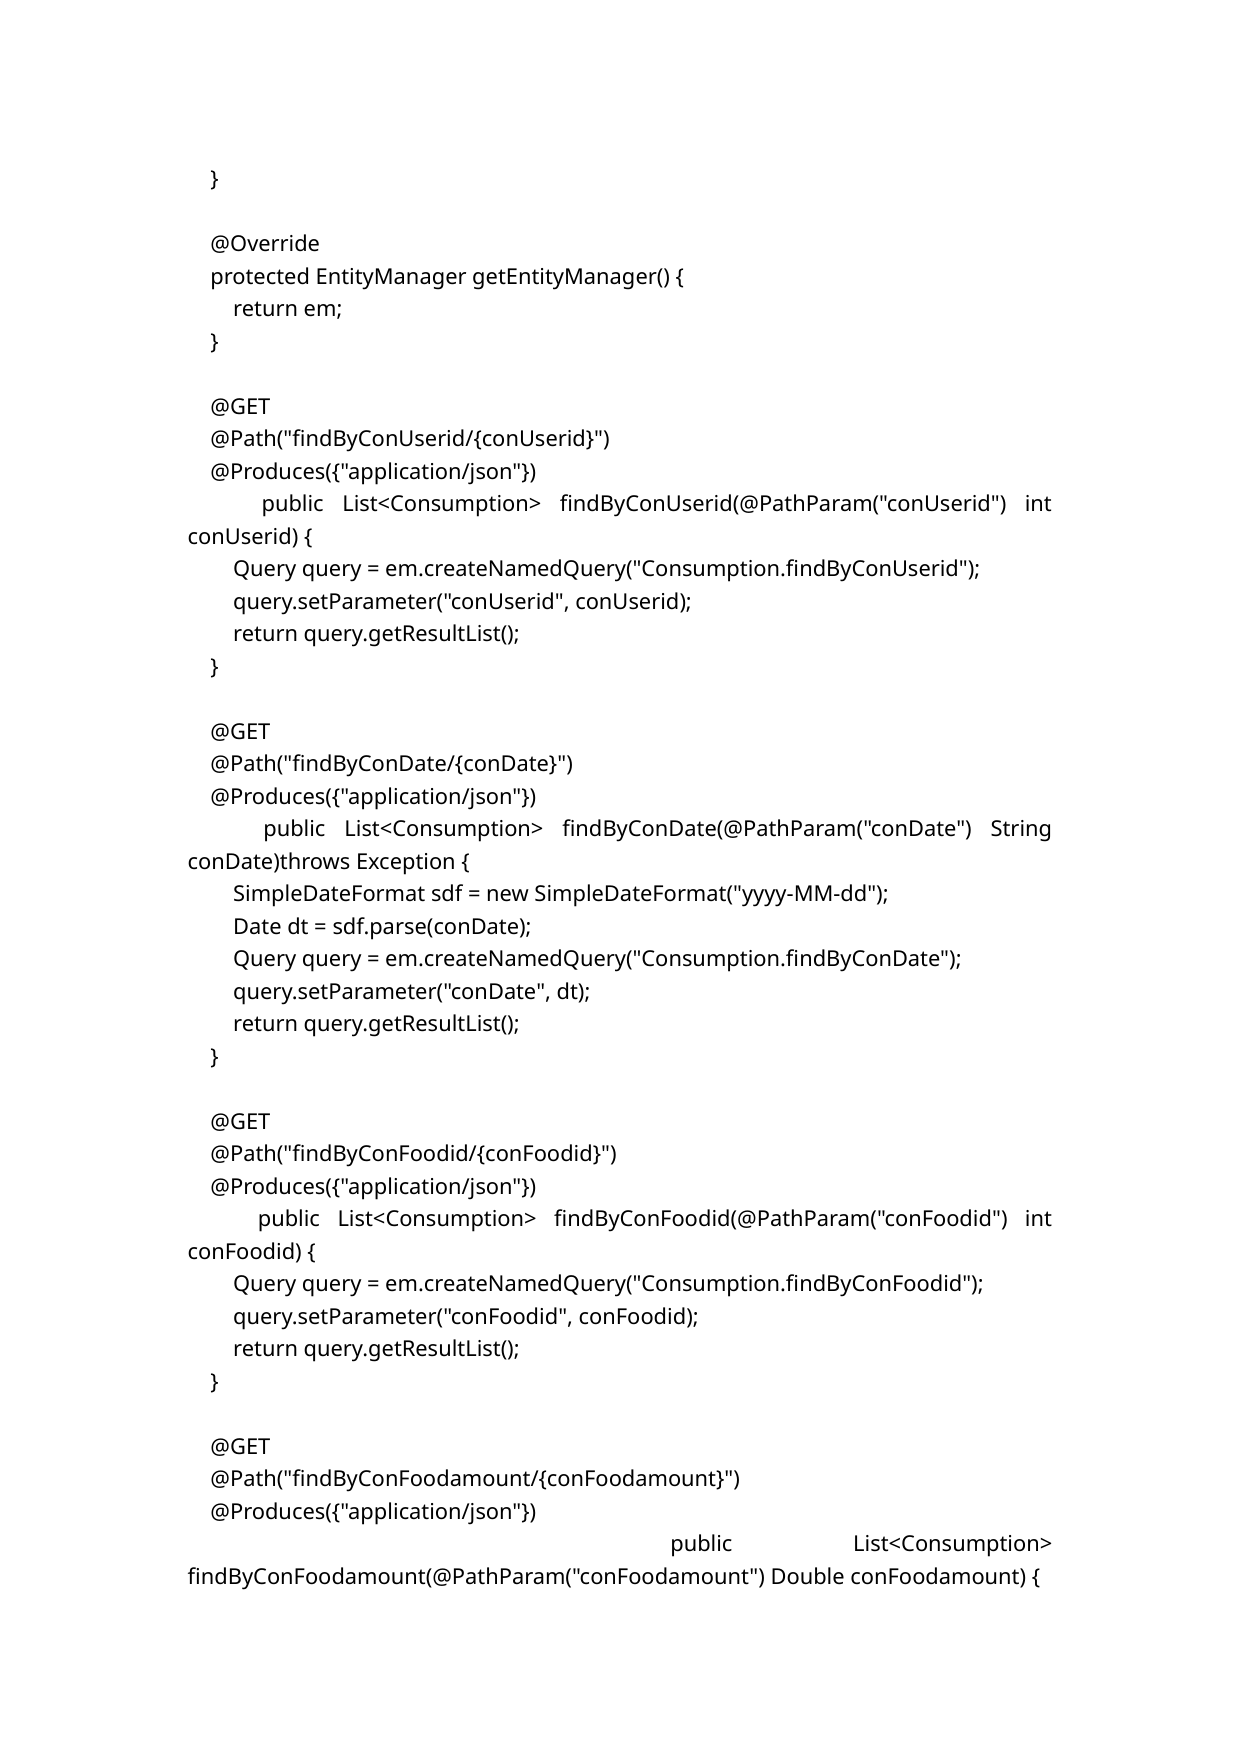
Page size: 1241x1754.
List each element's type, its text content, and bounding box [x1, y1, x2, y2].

text @Path("findByConFoodid/{conFoodid}") [187, 1137, 1053, 1169]
text return query.getResultList(); [187, 1332, 1053, 1364]
text query.setParameter("conFoodid", conFoodid); [187, 1299, 1053, 1332]
text @Path("findByConDate/{conDate}") [187, 747, 1053, 779]
text @Produces({"application/json"}) [187, 1494, 1053, 1527]
text @Path("findByConUserid/{conUserid}") [187, 422, 1053, 454]
text protected EntityManager getEntityManager() { [187, 259, 1053, 292]
text } [187, 649, 1053, 682]
text @Produces({"application/json"}) [187, 779, 1053, 812]
text Query query = em.createNamedQuery("Consumption.findByConUserid"); [187, 552, 1053, 584]
text Date dt = sdf.parse(conDate); [187, 909, 1053, 942]
text query.setParameter("conDate", dt); [187, 974, 1053, 1007]
text } [187, 1039, 1053, 1072]
text } [187, 324, 1053, 357]
text public List<Consumption> findByConFoodamount(@PathParam("conFoodamount") Double conFoodamount) { [187, 1527, 1053, 1592]
text @GET [187, 1429, 1053, 1462]
text } [187, 1364, 1053, 1397]
text public List<Consumption> findByConUserid(@PathParam("conUserid") int conUserid) { [187, 487, 1053, 552]
text @Produces({"application/json"}) [187, 454, 1053, 487]
text @GET [187, 389, 1053, 422]
text @GET [187, 714, 1053, 747]
text } [187, 162, 1053, 194]
text @Produces({"application/json"}) [187, 1169, 1053, 1202]
text Query query = em.createNamedQuery("Consumption.findByConDate"); [187, 942, 1053, 974]
text @GET [187, 1104, 1053, 1137]
text @Override [187, 227, 1053, 259]
text public List<Consumption> findByConFoodid(@PathParam("conFoodid") int conFoodid) { [187, 1202, 1053, 1267]
text return em; [187, 292, 1053, 324]
text @Path("findByConFoodamount/{conFoodamount}") [187, 1462, 1053, 1494]
text return query.getResultList(); [187, 1007, 1053, 1039]
text Query query = em.createNamedQuery("Consumption.findByConFoodid"); [187, 1267, 1053, 1299]
text query.setParameter("conUserid", conUserid); [187, 584, 1053, 617]
text public List<Consumption> findByConDate(@PathParam("conDate") String conDate)throws Exception { [187, 812, 1053, 877]
text SimpleDateFormat sdf = new SimpleDateFormat("yyyy-MM-dd"); [187, 877, 1053, 909]
text return query.getResultList(); [187, 617, 1053, 649]
